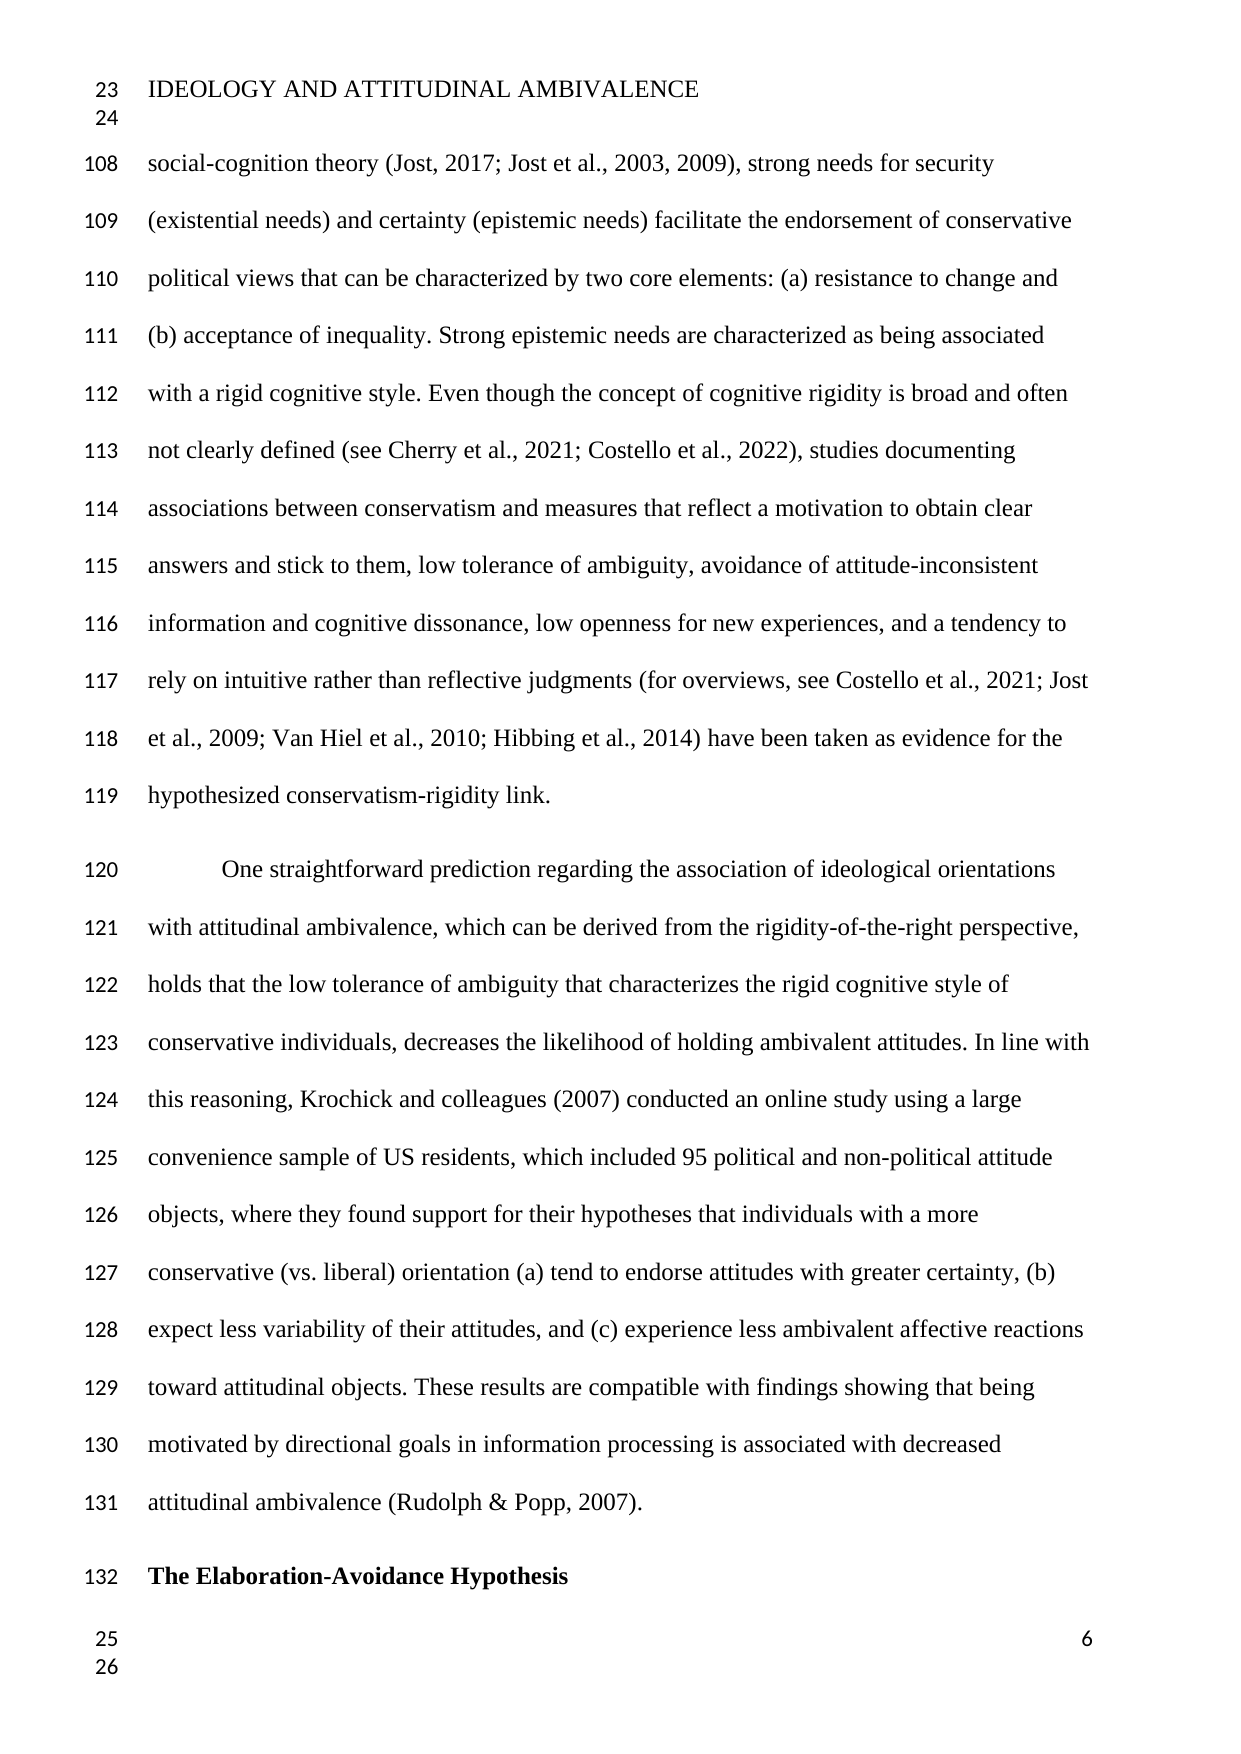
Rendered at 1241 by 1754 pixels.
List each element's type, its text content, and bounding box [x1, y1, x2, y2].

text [148, 148, 1092, 809]
text One straightforward prediction regarding the association of ideological orientations with attitudinal ambivalence, which can be derived from the rigidity-of-the-right perspective, holds that the low tolerance of ambiguity that characterizes the rigid cognitive style of conservative individuals, decreases the likelihood of holding ambivalent attitudes. In line with this reasoning, Krochick and colleagues (2007) conducted an online study using a large convenience sample of US residents, which included 95 political and non-political attitude objects, where they found support for their hypotheses that individuals with a more conservative (vs. liberal) orientation (a) tend to endorse attitudes with greater certainty, (b) expect less variability of their attitudes, and (c) experience less ambivalent affective reactions toward attitudinal objects. These results are compatible with findings showing that being motivated by directional goals in information processing is associated with decreased attitudinal ambivalence (Rudolph & Popp, 2007). [148, 854, 1092, 1516]
text The Elaboration-Avoidance Hypothesis [148, 1561, 1092, 1590]
